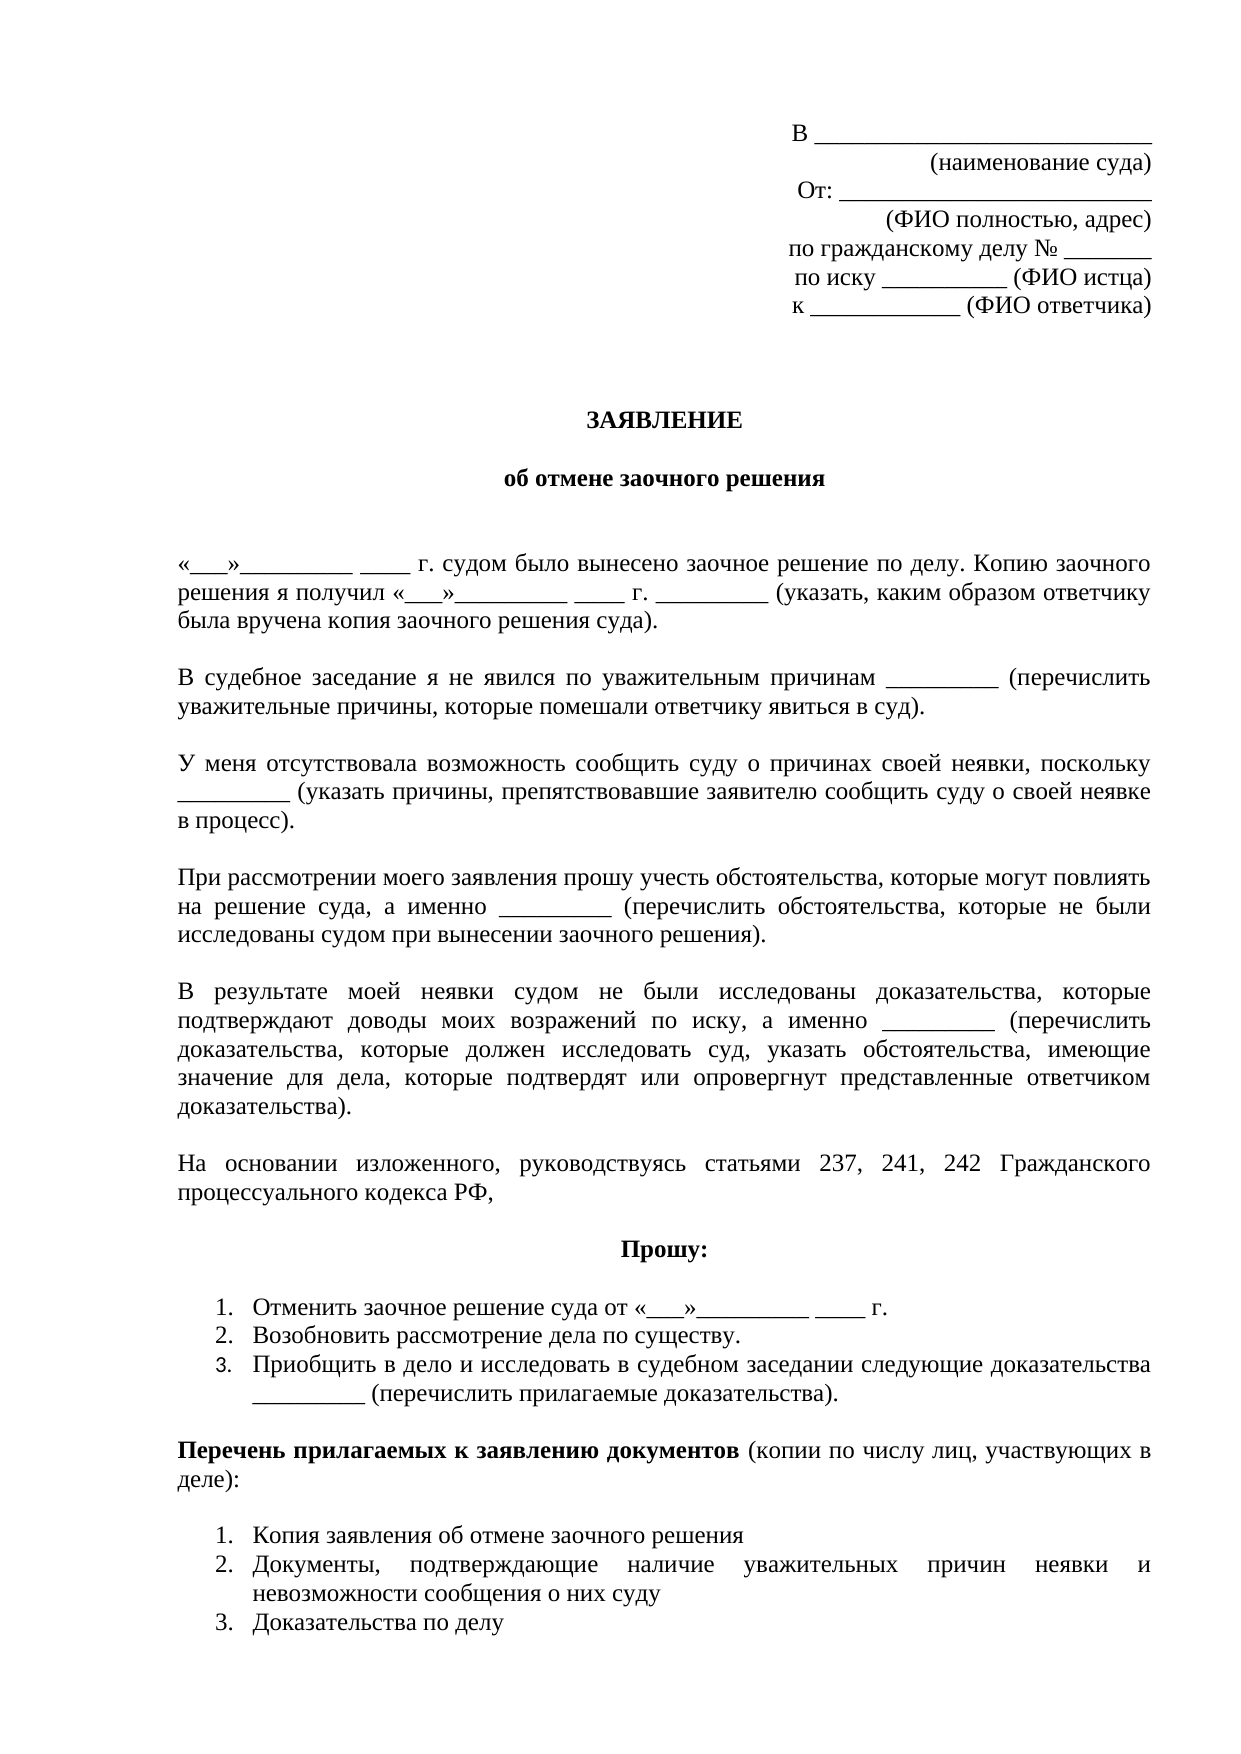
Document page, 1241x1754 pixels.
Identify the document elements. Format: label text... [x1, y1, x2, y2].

list Доказательства по делу [215, 1607, 1152, 1636]
text От: _________________________ [177, 176, 1152, 204]
text В результате моей неявки судом не были исследованы доказательства, которые подтверждают доводы моих возражений по иску, а именно _________ (перечислить доказательства, которые должен исследовать суд, указать обстоятельства, имеющие значение для дела, которые подтвердят или опровергнут представленные ответчиком доказательства). [177, 976, 1152, 1120]
text (ФИО полностью, адрес) [177, 204, 1152, 233]
list Документы, подтверждающие наличие уважительных причин неявки и невозможности сообщения о них суду [215, 1549, 1152, 1607]
text При рассмотрении моего заявления прошу учесть обстоятельства, которые могут повлиять на решение суда, а именно _________ (перечислить обстоятельства, которые не были исследованы судом при вынесении заочного решения). [177, 862, 1152, 948]
text На основании изложенного, руководствуясь статьями 237, 241, 242 Гражданского процессуального кодекса РФ, [177, 1148, 1152, 1206]
list Копия заявления об отмене заочного решения [215, 1521, 1152, 1549]
text В судебное заседание я не явился по уважительным причинам _________ (перечислить уважительные причины, которые помешали ответчику явиться в суд). [177, 662, 1152, 720]
text В ___________________________ [177, 118, 1152, 147]
list Приобщить в дело и исследовать в судебном заседании следующие доказательства _________ (перечислить прилагаемые доказательства). [215, 1349, 1152, 1407]
text Прошу: [177, 1234, 1152, 1263]
text по гражданскому делу № _______ [177, 233, 1152, 262]
text об отмене заочного решения [177, 463, 1152, 492]
text к ____________ (ФИО ответчика) [177, 291, 1152, 319]
text «___»_________ ____ г. судом было вынесено заочное решение по делу. Копию заочного решения я получил «___»_________ ____ г. _________ (указать, каким образом ответчику была вручена копия заочного решения суда). [177, 548, 1152, 634]
list Отменить заочное решение суда от «___»_________ ____ г. [215, 1292, 1152, 1321]
text Перечень прилагаемых к заявлению документов (копии по числу лиц, участвующих в деле): [177, 1435, 1152, 1493]
text У меня отсутствовала возможность сообщить суду о причинах своей неявки, поскольку _________ (указать причины, препятствовавшие заявителю сообщить суду о своей неявке в процесс). [177, 748, 1152, 834]
text ЗАЯВЛЕНИЕ [177, 406, 1152, 434]
text (наименование суда) [177, 147, 1152, 176]
list Возобновить рассмотрение дела по существу. [215, 1321, 1152, 1349]
text по иску __________ (ФИО истца) [177, 262, 1152, 291]
